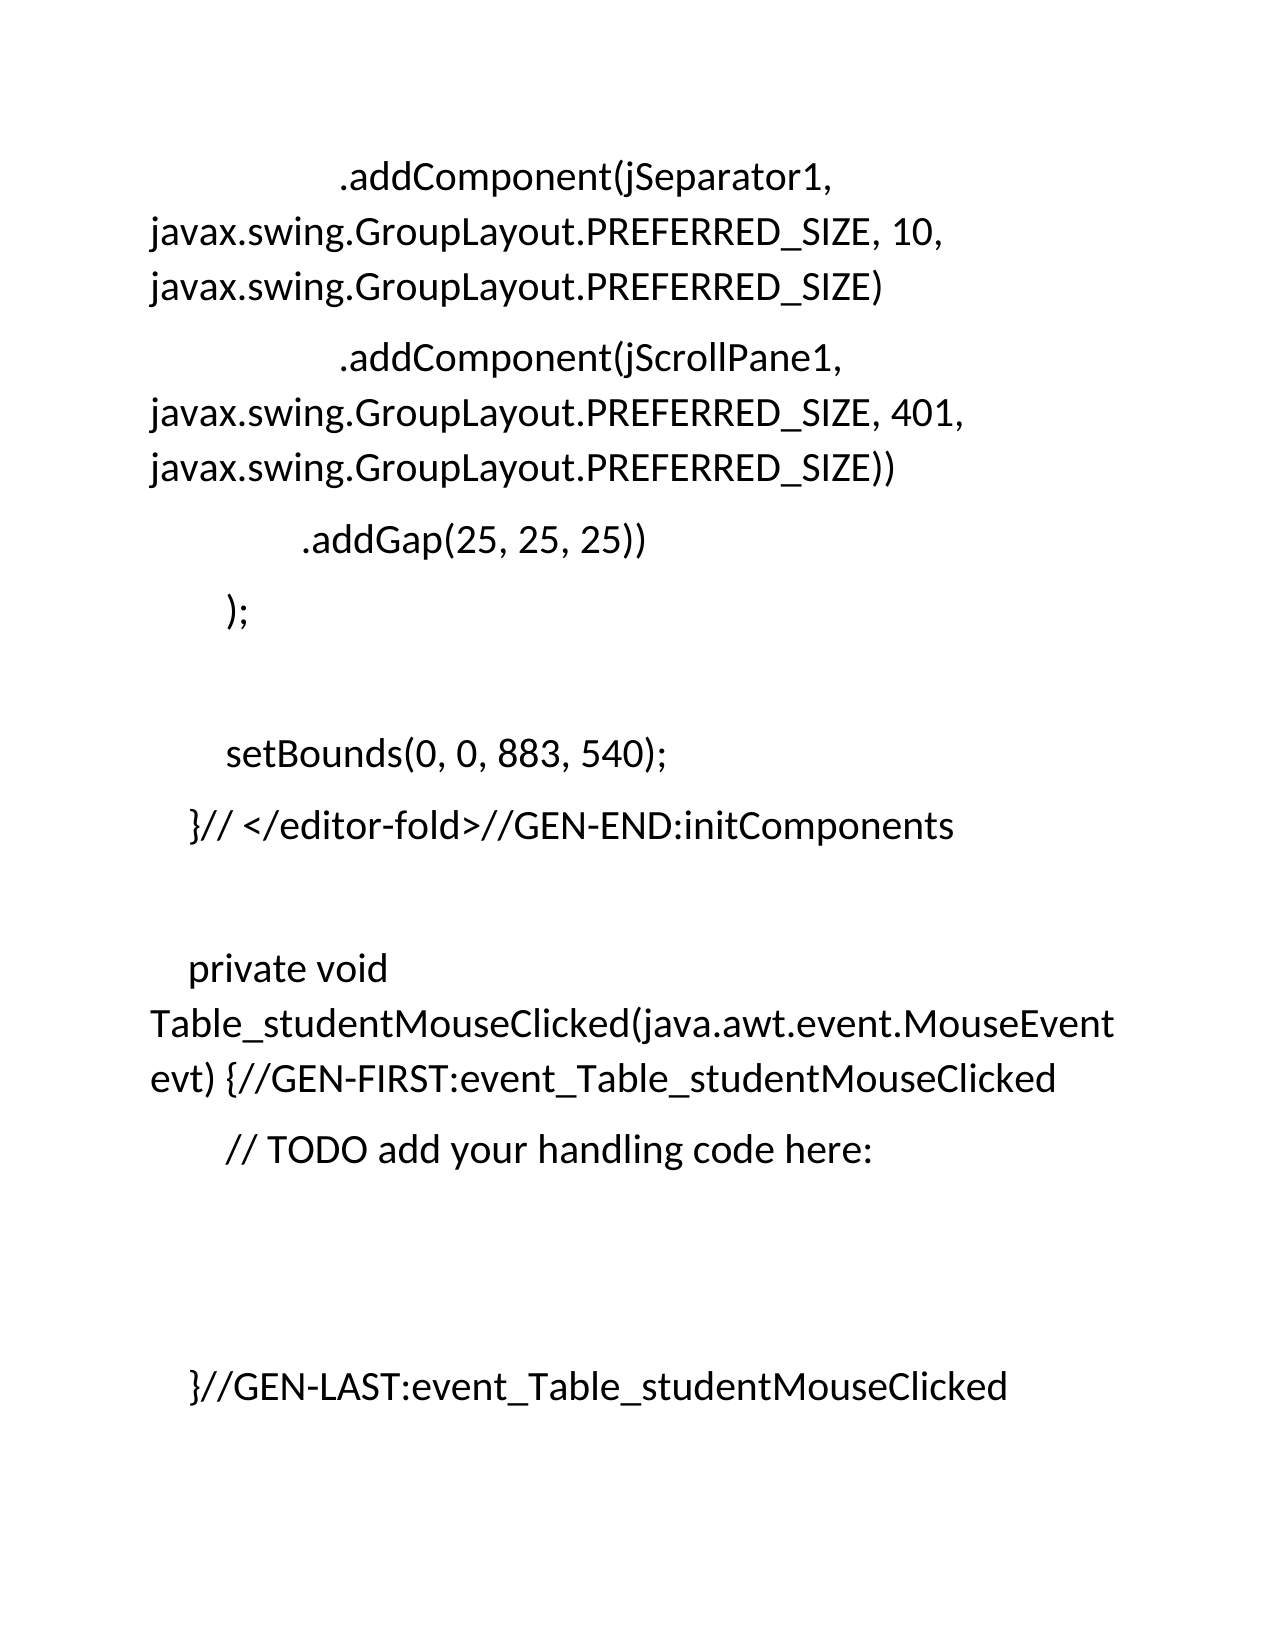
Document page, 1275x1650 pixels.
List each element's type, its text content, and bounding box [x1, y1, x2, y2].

text setBounds(0, 0, 883, 540); [150, 727, 1125, 778]
text }//GEN-LAST:event_Table_studentMouseClicked [150, 1360, 1125, 1411]
text }// </editor-fold>//GEN-END:initComponents [150, 799, 1125, 850]
text ); [150, 584, 1125, 635]
text .addGap(25, 25, 25)) [150, 513, 1125, 563]
text // TODO add your handling code here: [150, 1123, 1125, 1174]
text private void Table_studentMouseClicked(java.awt.event.MouseEvent evt) {//GEN-FIRST:event_Table_studentMouseClicked [150, 942, 1125, 1103]
text .addComponent(jSeparator1, javax.swing.GroupLayout.PREFERRED_SIZE, 10, javax.swing.GroupLayout.PREFERRED_SIZE) [150, 150, 1125, 311]
text .addComponent(jScrollPane1, javax.swing.GroupLayout.PREFERRED_SIZE, 401, javax.swing.GroupLayout.PREFERRED_SIZE)) [150, 331, 1125, 492]
